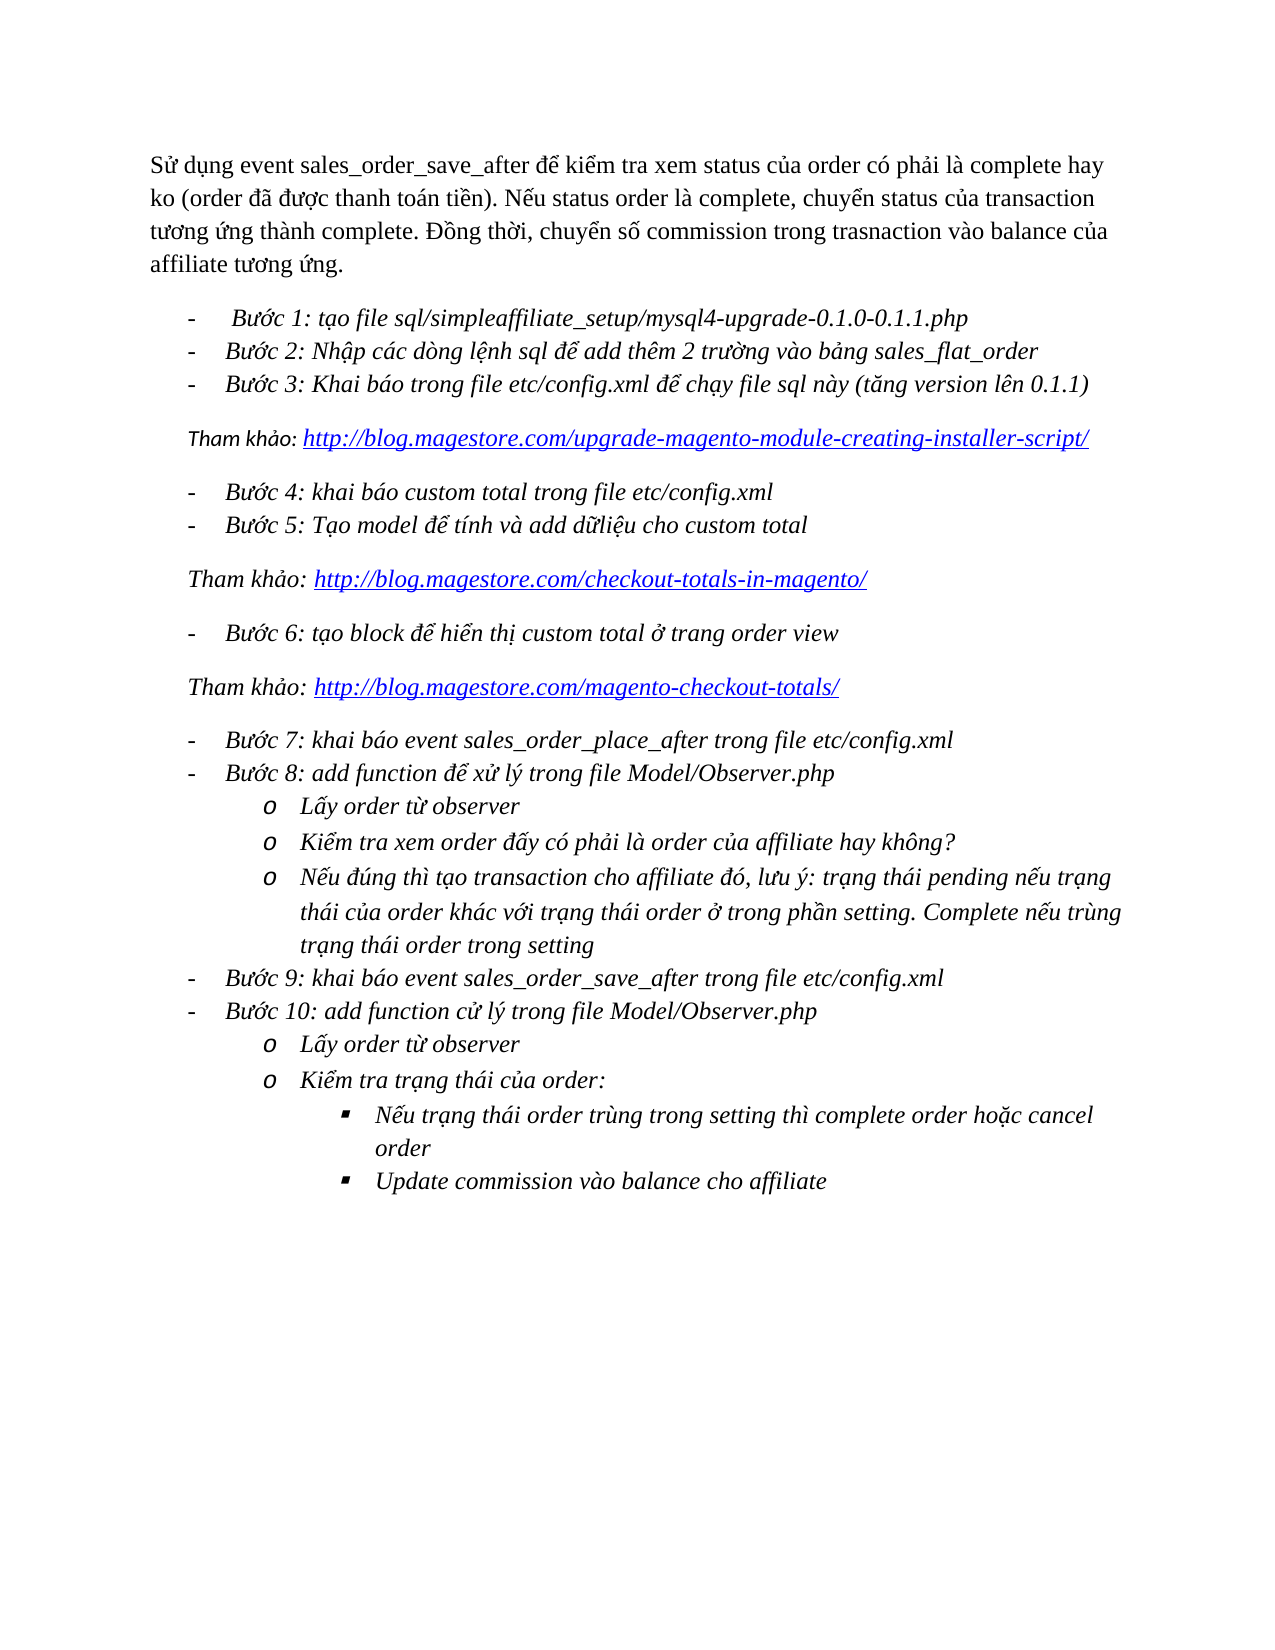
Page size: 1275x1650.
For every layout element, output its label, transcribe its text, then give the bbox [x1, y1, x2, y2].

list Bước 5: Tạo model để tính và add dữliệu cho custom total [187, 510, 1125, 539]
list Bước 9: khai báo event sales_order_save_after trong file etc/config.xml [187, 963, 1125, 992]
list Nếu trạng thái order trùng trong setting thì complete order hoặc cancel order [337, 1100, 1125, 1162]
list Bước 8: add function để xử lý trong file Model/Observer.php [187, 758, 1125, 787]
list Bước 4: khai báo custom total trong file etc/config.xml [187, 477, 1125, 506]
list Bước 2: Nhập các dòng lệnh sql để add thêm 2 trường vào bảng sales_flat_order [187, 336, 1125, 365]
list Bước 6: tạo block để hiển thị custom total ở trang order view [187, 618, 1125, 646]
list Kiểm tra xem order đấy có phải là order của affiliate hay không? [262, 827, 1125, 858]
list Nếu đúng thì tạo transaction cho affiliate đó, lưu ý: trạng thái pending nếu trạng thái của order khác với trạng thái order ở trong phần setting. Complete nếu trùng trạng thái order trong setting [262, 862, 1125, 959]
list Bước 7: khai báo event sales_order_place_after trong file etc/config.xml [187, 725, 1125, 754]
list Lấy order từ observer [262, 1029, 1125, 1060]
list Update commission vào balance cho affiliate [337, 1166, 1125, 1195]
text Tham khảo: http://blog.magestore.com/checkout-totals-in-magento/ [187, 564, 1125, 593]
list Lấy order từ observer [262, 791, 1125, 822]
list Bước 1: tạo file sql/simpleaffiliate_setup/mysql4-upgrade-0.1.0-0.1.1.php [187, 303, 1125, 332]
list Kiểm tra trạng thái của order: [262, 1065, 1125, 1096]
list Bước 10: add function cử lý trong file Model/Observer.php [187, 996, 1125, 1025]
list Bước 3: Khai báo trong file etc/config.xml để chạy file sql này (tăng version lên 0.1.1) [187, 369, 1125, 398]
text Tham khảo: http://blog.magestore.com/magento-checkout-totals/ [187, 672, 1125, 700]
text Sử dụng event sales_order_save_after để kiểm tra xem status của order có phải là complete hay ko (order đã được thanh toán tiền). Nếu status order là complete, chuyển status của transaction tương ứng thành complete. Đồng thời, chuyển số commission trong trasnaction vào balance của affiliate tương ứng. [150, 150, 1125, 278]
text Tham khảo: http://blog.magestore.com/upgrade-magento-module-creating-installer-script/ [187, 423, 1125, 452]
